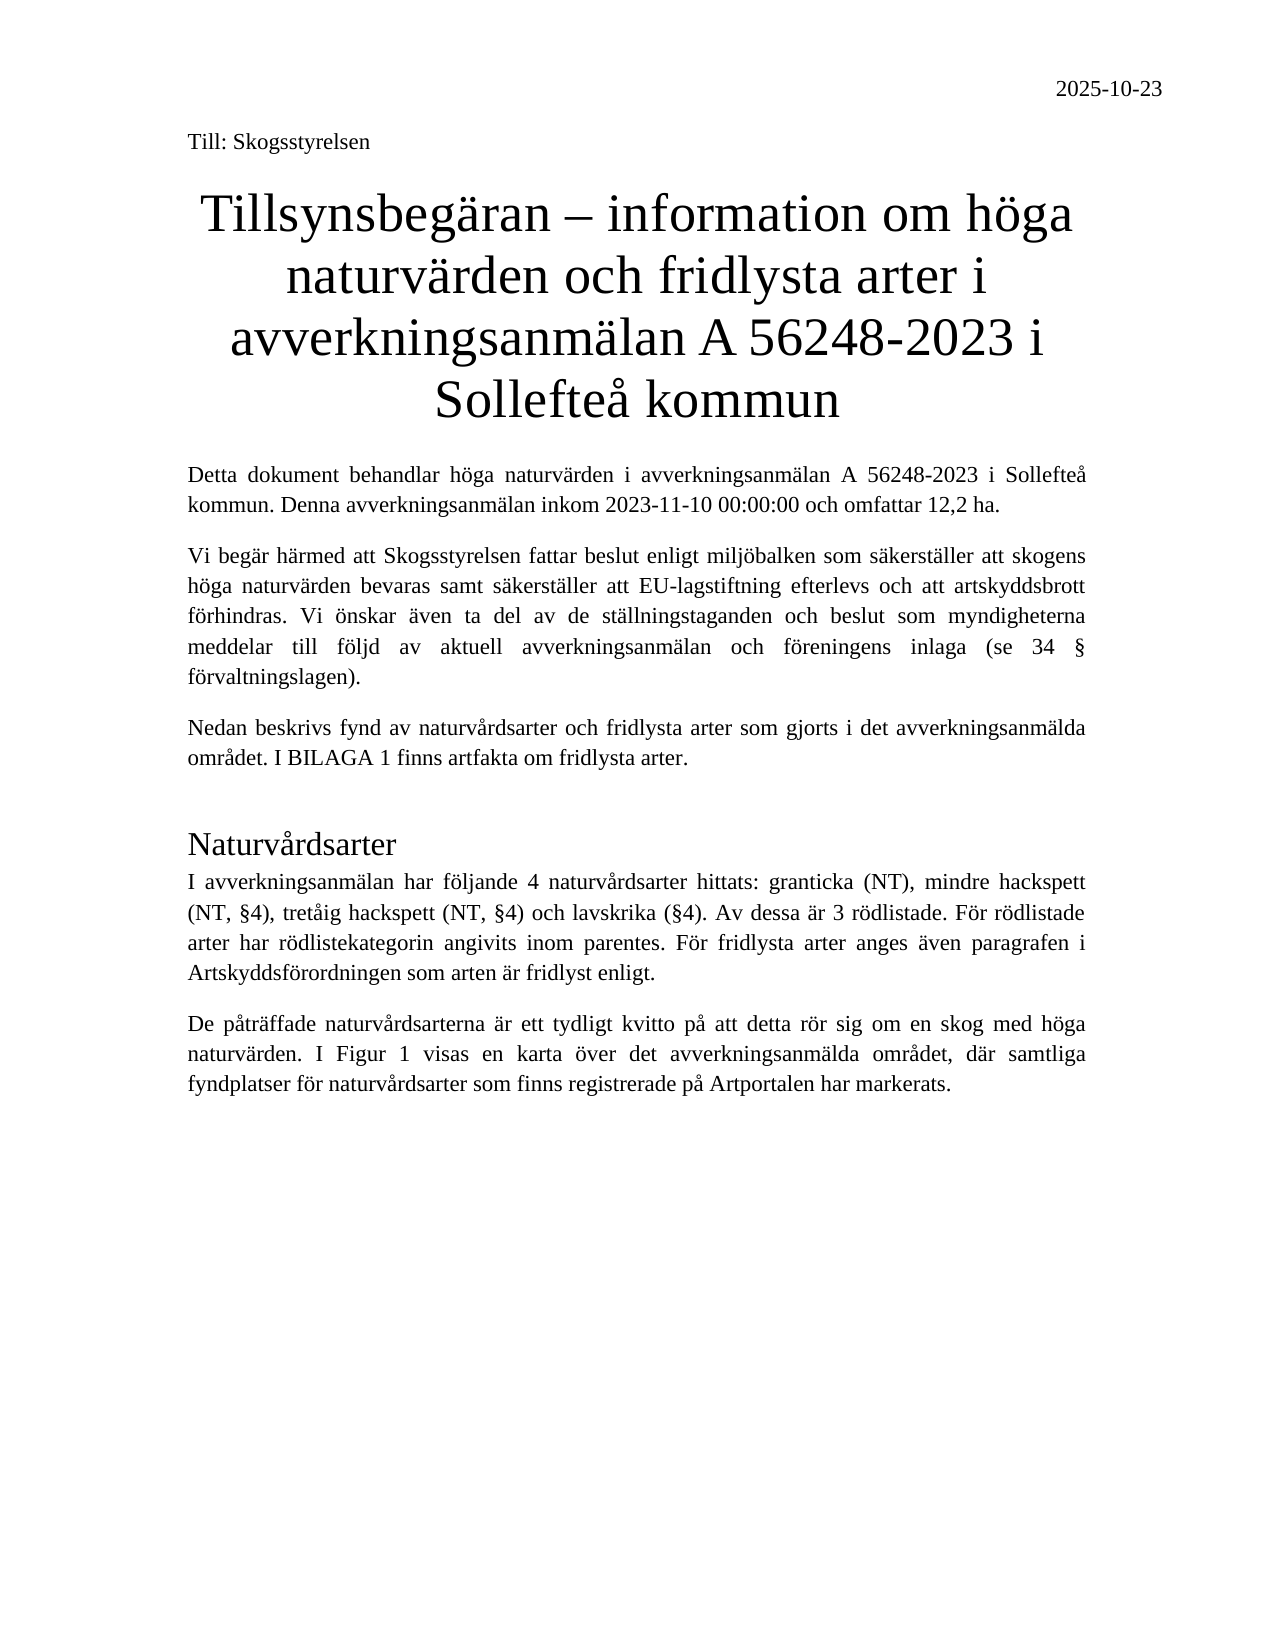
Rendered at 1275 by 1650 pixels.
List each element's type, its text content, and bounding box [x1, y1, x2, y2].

text Vi begär härmed att Skogsstyrelsen fattar beslut enligt miljöbalken som säkerställer att skogens höga naturvärden bevaras samt säkerställer att EU-lagstiftning efterlevs och att artskyddsbrott förhindras. Vi önskar även ta del av de ställningstaganden och beslut som myndigheterna meddelar till följd av aktuell avverkningsanmälan och föreningens inlaga (se 34 § förvaltningslagen). [187, 542, 1087, 689]
text Detta dokument behandlar höga naturvärden i avverkningsanmälan A 56248-2023 i Sollefteå kommun. Denna avverkningsanmälan inkom 2023-11-10 00:00:00 och omfattar 12,2 ha. [187, 461, 1087, 517]
text De påträffade naturvårdsarterna är ett tydligt kvitto på att detta rör sig om en skog med höga naturvärden. I Figur 1 visas en karta över det avverkningsanmälda området, där samtliga fyndplatser för naturvårdsarter som finns registrerade på Artportalen har markerats. [187, 1010, 1087, 1097]
subtitle Naturvårdsarter [187, 824, 1087, 863]
text Nedan beskrivs fynd av naturvårdsarter och fridlysta arter som gjorts i det avverkningsanmälda området. I BILAGA 1 finns artfakta om fridlysta arter. [187, 714, 1087, 771]
title Tillsynsbegäran – information om höga naturvärden och fridlysta arter i avverkningsanmälan A 56248-2023 i Sollefteå kommun [187, 180, 1087, 429]
text I avverkningsanmälan har följande 4 naturvårdsarter hittats: granticka (NT), mindre hackspett (NT, §4), tretåig hackspett (NT, §4) och lavskrika (§4). Av dessa är 3 rödlistade. För rödlistade arter har rödlistekategorin angivits inom parentes. För fridlysta arter anges även paragrafen i Artskyddsförordningen som arten är fridlyst enligt. [187, 868, 1087, 985]
